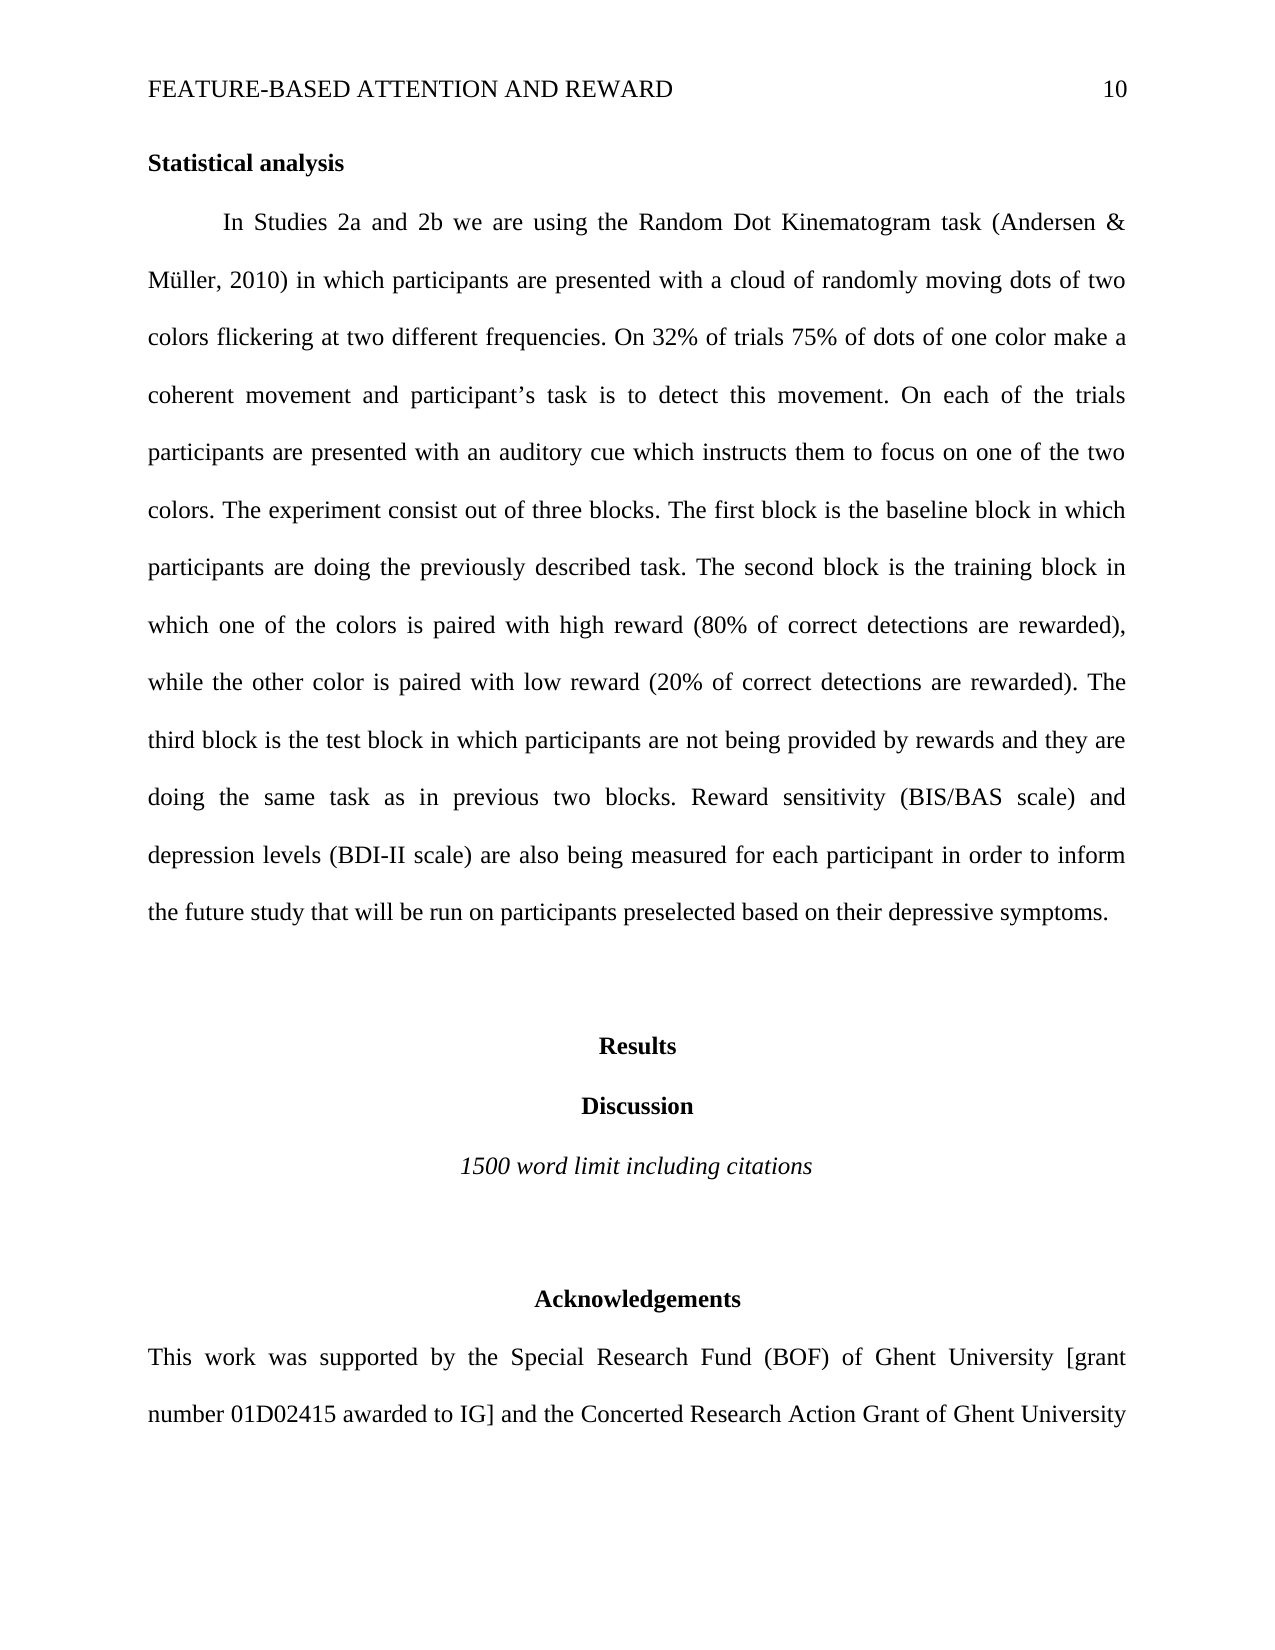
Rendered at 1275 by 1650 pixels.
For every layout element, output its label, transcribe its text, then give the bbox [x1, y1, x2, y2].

text Statistical analysis [148, 148, 1127, 176]
text Results [148, 1031, 1127, 1060]
text Discussion [148, 1091, 1127, 1120]
text In Studies 2a and 2b we are using the Random Dot Kinematogram task (Andersen & Müller, 2010) in which participants are presented with a cloud of randomly moving dots of two colors flickering at two different frequencies. On 32% of trials 75% of dots of one color make a coherent movement and participant’s task is to detect this movement. On each of the trials participants are presented with an auditory cue which instructs them to focus on one of the two colors. The experiment consist out of three blocks. The first block is the baseline block in which participants are doing the previously described task. The second block is the training block in which one of the colors is paired with high reward (80% of correct detections are rewarded), while the other color is paired with low reward (20% of correct detections are rewarded). The third block is the test block in which participants are not being provided by rewards and they are doing the same task as in previous two blocks. Reward sensitivity (BIS/BAS scale) and depression levels (BDI-II scale) are also being measured for each participant in order to inform the future study that will be run on participants preselected based on their depressive symptoms. [148, 207, 1127, 926]
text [148, 1342, 1127, 1428]
text Acknowledgements [148, 1284, 1127, 1313]
text 1500 word limit including citations [148, 1151, 1127, 1180]
